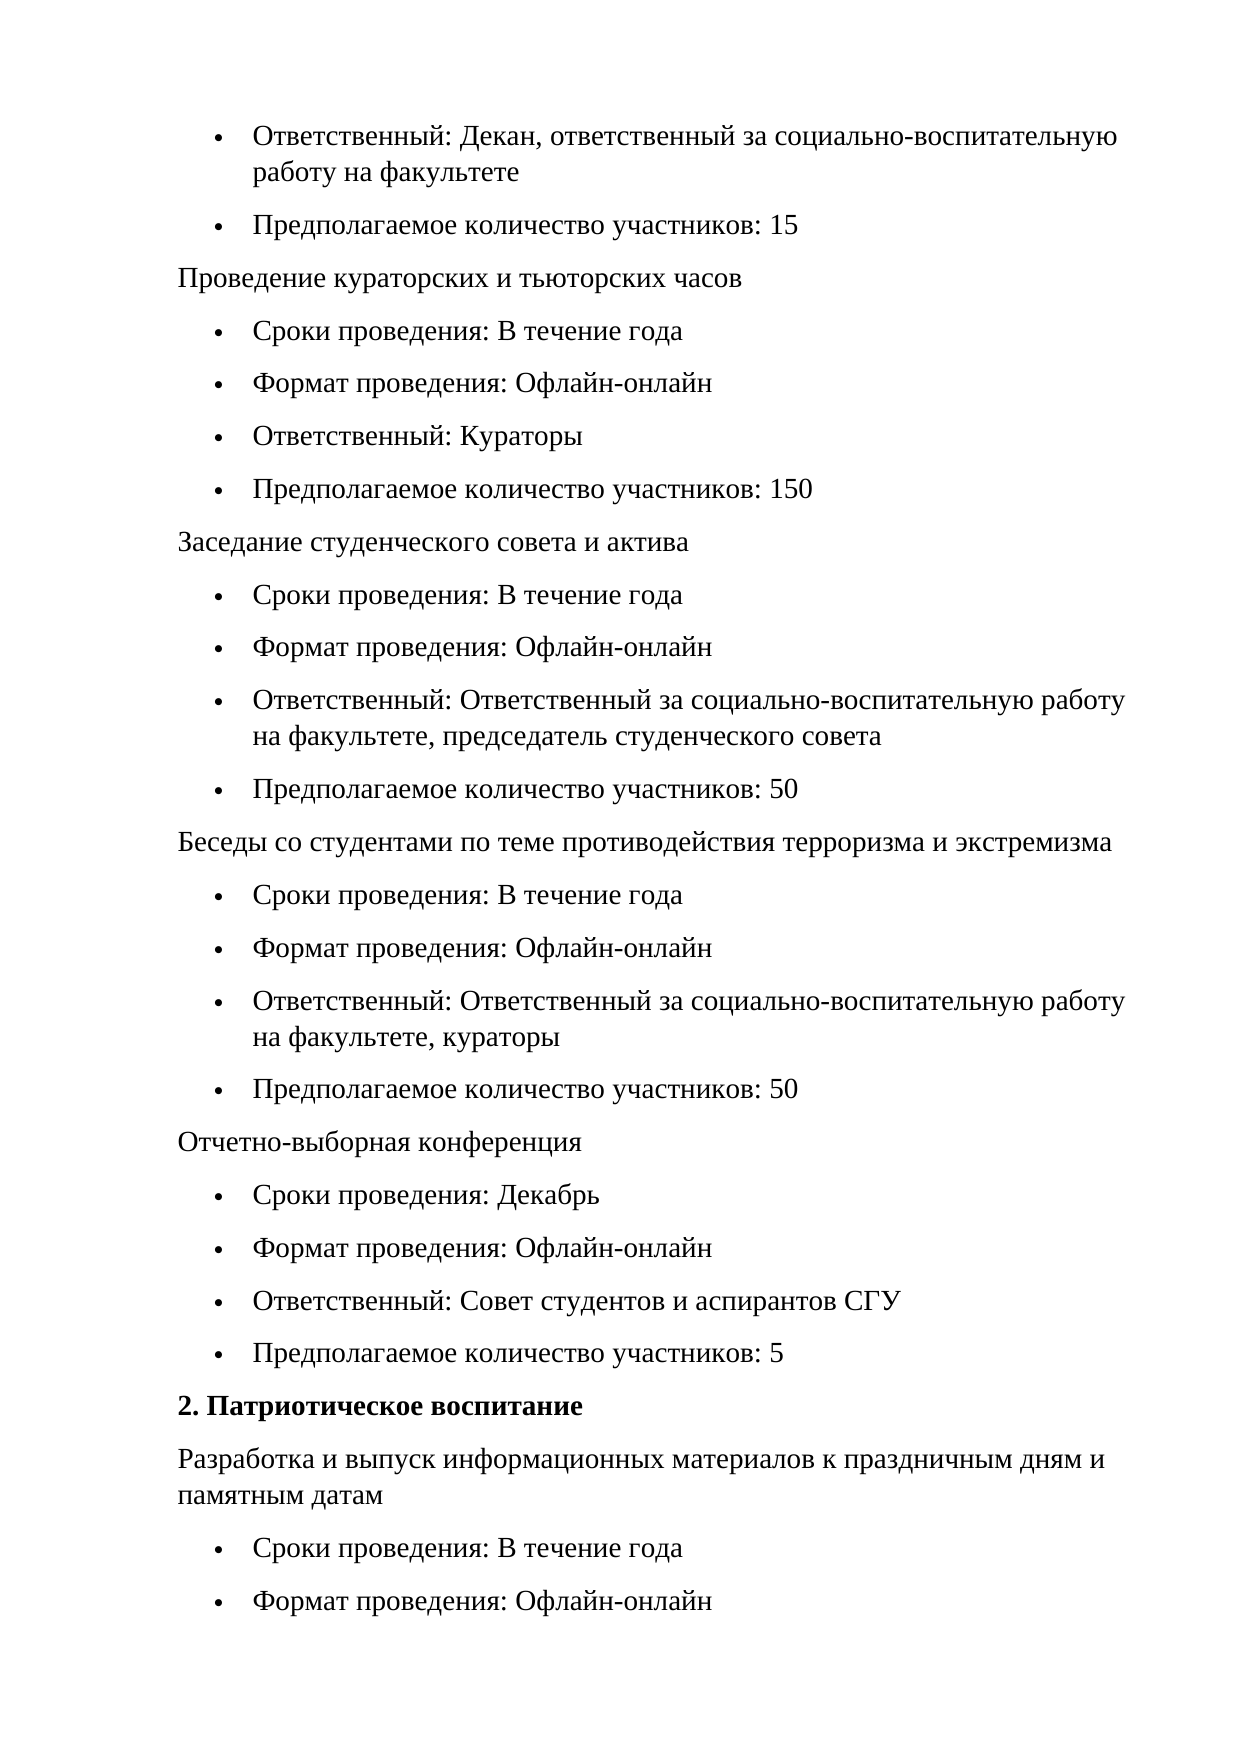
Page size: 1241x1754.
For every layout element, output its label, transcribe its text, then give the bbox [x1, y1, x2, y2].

list Формат проведения: Офлайн-онлайн [215, 366, 1152, 399]
text Проведение кураторских и тьюторских часов [177, 260, 1152, 293]
text Заседание студенческого совета и актива [177, 524, 1152, 557]
list Ответственный: Ответственный за социально-воспитательную работу на факультете, кураторы [215, 983, 1152, 1052]
list Формат проведения: Офлайн-онлайн [215, 1583, 1152, 1617]
list Ответственный: Декан, ответственный за социально-воспитательную работу на факультете [215, 118, 1152, 188]
list Предполагаемое количество участников: 15 [215, 207, 1152, 241]
text Отчетно-выборная конференция [177, 1124, 1152, 1158]
list Сроки проведения: Декабрь [215, 1177, 1152, 1211]
list Предполагаемое количество участников: 50 [215, 1072, 1152, 1105]
list Сроки проведения: В течение года [215, 1530, 1152, 1564]
list Сроки проведения: В течение года [215, 877, 1152, 911]
text Беседы со студентами по теме противодействия терроризма и экстремизма [177, 824, 1152, 858]
text 2. Патриотическое воспитание [177, 1388, 1152, 1422]
list Формат проведения: Офлайн-онлайн [215, 930, 1152, 963]
list Формат проведения: Офлайн-онлайн [215, 1230, 1152, 1263]
text Разработка и выпуск информационных материалов к праздничным дням и памятным датам [177, 1441, 1152, 1511]
list Предполагаемое количество участников: 150 [215, 471, 1152, 505]
list Предполагаемое количество участников: 50 [215, 771, 1152, 805]
list Ответственный: Совет студентов и аспирантов СГУ [215, 1283, 1152, 1316]
list Предполагаемое количество участников: 5 [215, 1336, 1152, 1369]
list Ответственный: Ответственный за социально-воспитательную работу на факультете, председатель студенческого совета [215, 682, 1152, 752]
list Сроки проведения: В течение года [215, 313, 1152, 346]
list Ответственный: Кураторы [215, 418, 1152, 452]
list Формат проведения: Офлайн-онлайн [215, 629, 1152, 663]
list Сроки проведения: В течение года [215, 577, 1152, 610]
